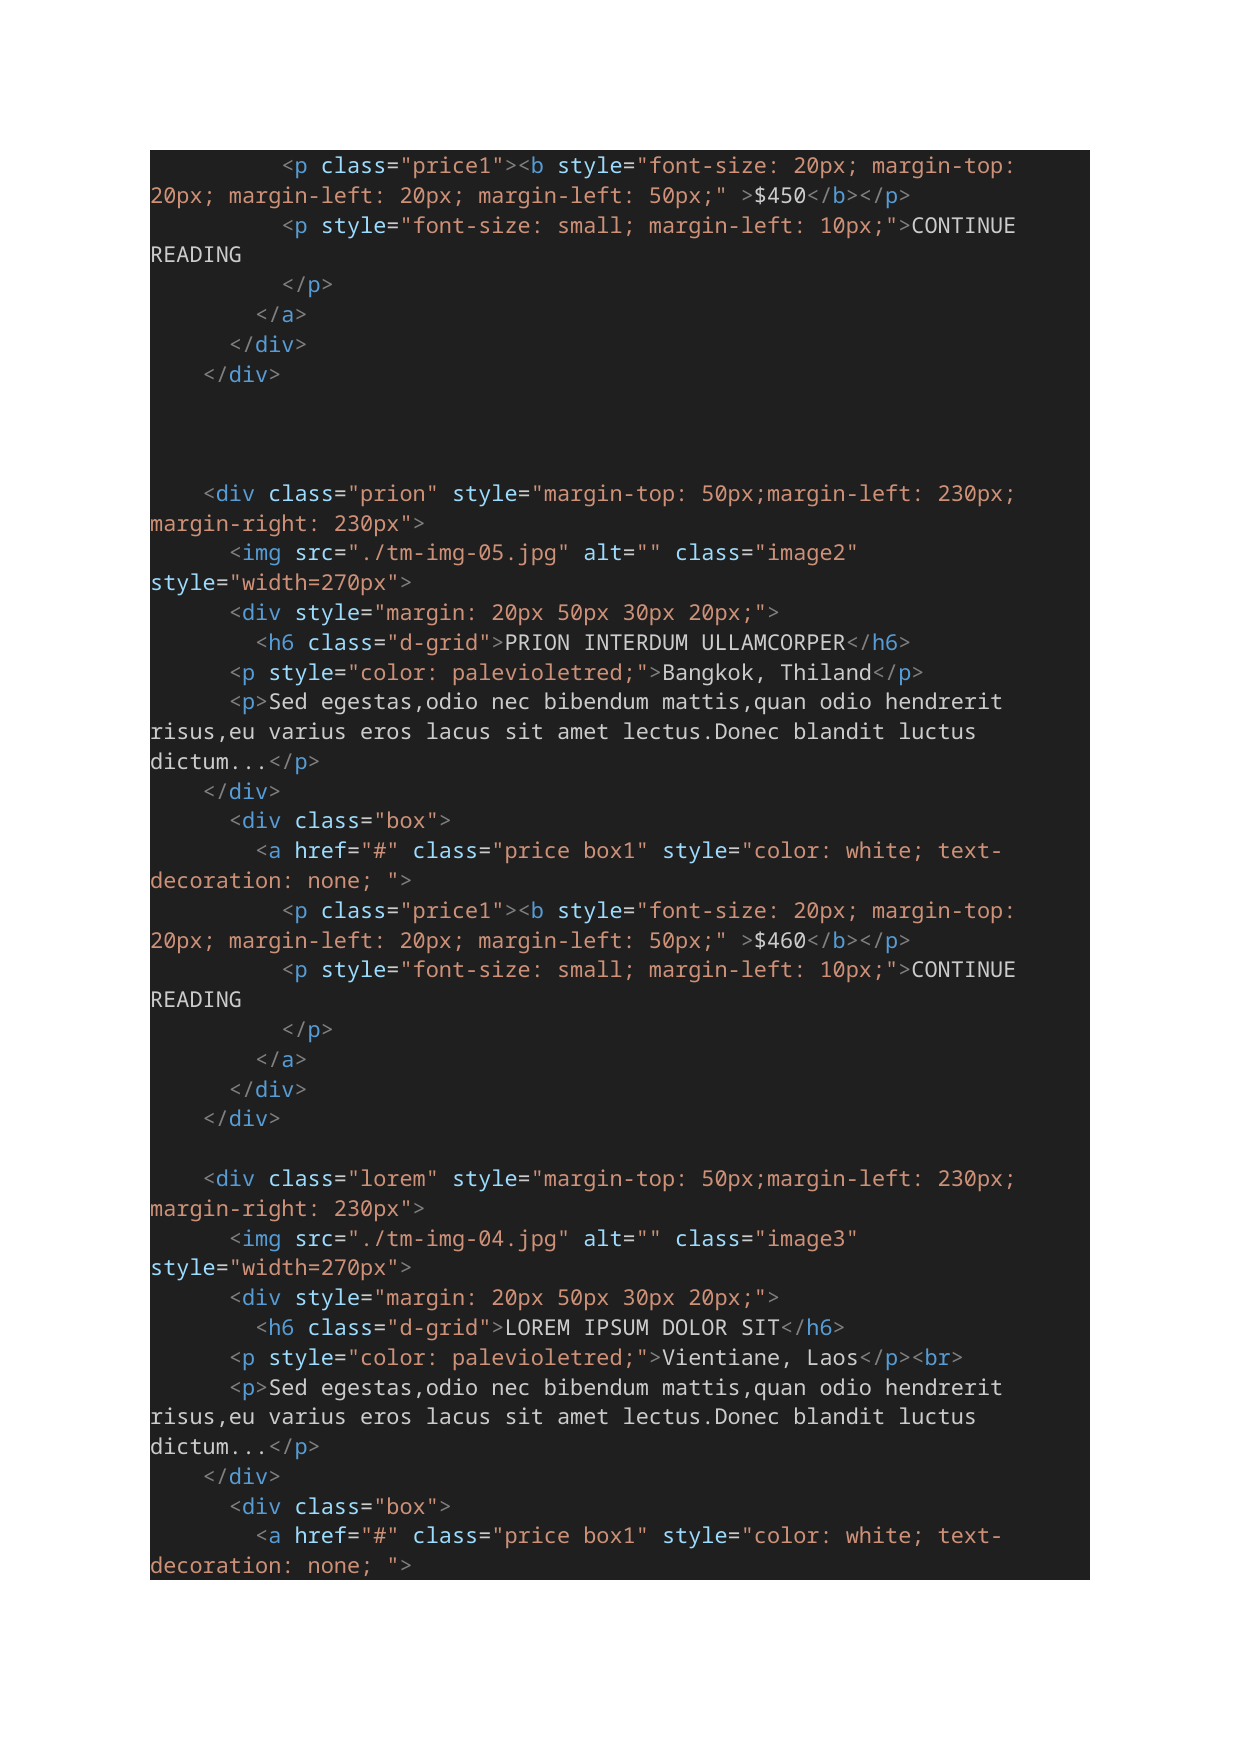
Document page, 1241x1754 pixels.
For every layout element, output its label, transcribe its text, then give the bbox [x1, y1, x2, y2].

text <p style="color: palevioletred;">Vientiane, Laos</p><br> [150, 1342, 1090, 1371]
text </div> [150, 358, 1090, 388]
text <div class="box"> [150, 1491, 1090, 1520]
text </div> [150, 329, 1090, 358]
text <p style="font-size: small; margin-left: 10px;">CONTINUE READING [150, 954, 1090, 1014]
text </p> [150, 1014, 1090, 1044]
text </a> [150, 1044, 1090, 1073]
text </div> [150, 1461, 1090, 1491]
text <div style="margin: 20px 50px 30px 20px;"> [150, 597, 1090, 627]
text </p> [150, 269, 1090, 299]
text <p style="color: palevioletred;">Bangkok, Thiland</p> [150, 656, 1090, 686]
text </div> [150, 1103, 1090, 1133]
text <img src="./tm-img-05.jpg" alt="" class="image2" style="width=270px"> [150, 537, 1090, 597]
text <p style="font-size: small; margin-left: 10px;">CONTINUE READING [150, 209, 1090, 269]
text <a href="#" class="price box1" style="color: white; text-decoration: none; "> [150, 1520, 1090, 1580]
text </div> [150, 776, 1090, 805]
text <div class="lorem" style="margin-top: 50px;margin-left: 230px; margin-right: 230px"> [150, 1163, 1090, 1222]
text <div style="margin: 20px 50px 30px 20px;"> [150, 1282, 1090, 1312]
text <img src="./tm-img-04.jpg" alt="" class="image3" style="width=270px"> [150, 1222, 1090, 1282]
text </div> [150, 1073, 1090, 1103]
text <h6 class="d-grid">PRION INTERDUM ULLAMCORPER</h6> [150, 627, 1090, 656]
text <p>Sed egestas,odio nec bibendum mattis,quan odio hendrerit risus,eu varius eros lacus sit amet lectus.Donec blandit luctus dictum...</p> [150, 686, 1090, 776]
text <a href="#" class="price box1" style="color: white; text-decoration: none; "> [150, 835, 1090, 895]
text <p>Sed egestas,odio nec bibendum mattis,quan odio hendrerit risus,eu varius eros lacus sit amet lectus.Donec blandit luctus dictum...</p> [150, 1371, 1090, 1461]
text <div class="box"> [150, 805, 1090, 835]
text <p class="price1"><b style="font-size: 20px; margin-top: 20px; margin-left: 20px; margin-left: 50px;" >$460</b></p> [150, 895, 1090, 954]
text <h6 class="d-grid">LOREM IPSUM DOLOR SIT</h6> [150, 1312, 1090, 1342]
text <div class="prion" style="margin-top: 50px;margin-left: 230px; margin-right: 230px"> [150, 478, 1090, 537]
text <p class="price1"><b style="font-size: 20px; margin-top: 20px; margin-left: 20px; margin-left: 50px;" >$450</b></p> [150, 150, 1090, 209]
text </a> [150, 299, 1090, 329]
